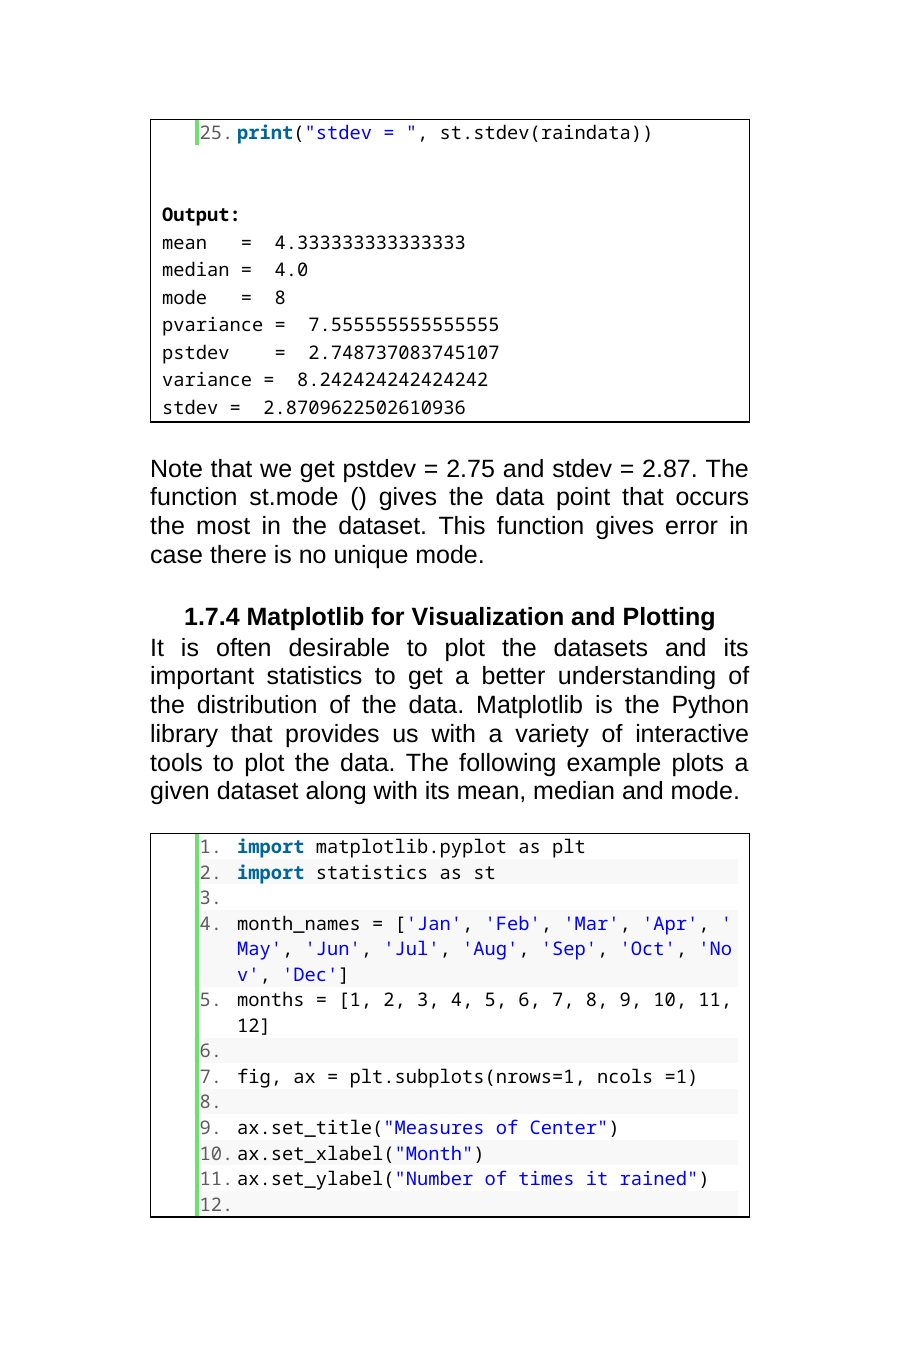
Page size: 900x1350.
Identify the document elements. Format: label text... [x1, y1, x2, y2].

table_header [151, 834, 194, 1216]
subtitle 1.7.4 Matplotlib for Visualization and Plotting [150, 601, 750, 630]
text It is often desirable to plot the datasets and its important statistics to get a better understanding of the distribution of the data. Matplotlib is the Python library that provides us with a variety of interactive tools to plot the data. The following example plots a given dataset along with its mean, median and mode. [150, 632, 750, 805]
text Note that we get pstdev = 2.75 and stdev = 2.87. The function st.mode () gives the data point that occurs the most in the dataset. This function gives error in case there is no unique mode. [150, 453, 750, 568]
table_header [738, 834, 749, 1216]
